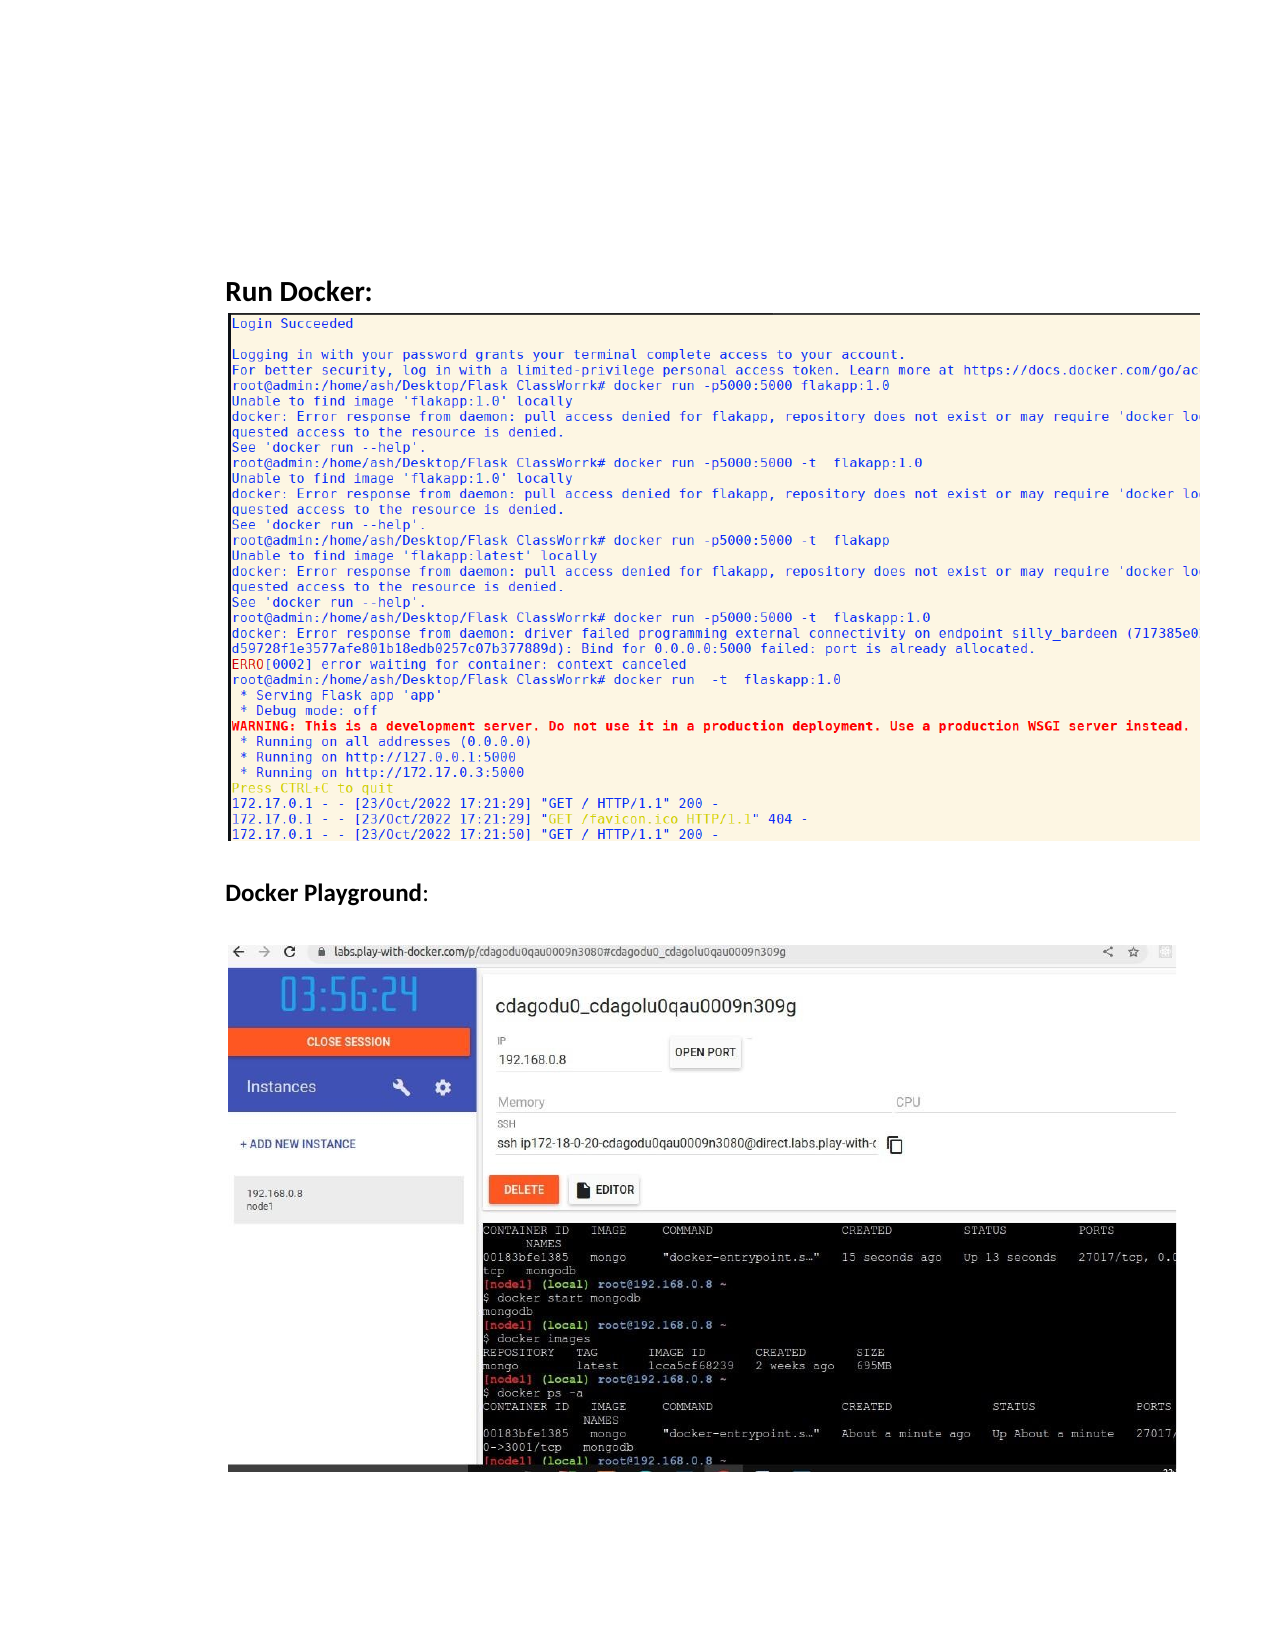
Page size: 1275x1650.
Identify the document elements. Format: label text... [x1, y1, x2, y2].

picture [228, 313, 1200, 841]
subtitle Run Docker: [225, 273, 1219, 308]
picture [228, 945, 1177, 1472]
text Docker Playground: [225, 877, 1219, 907]
